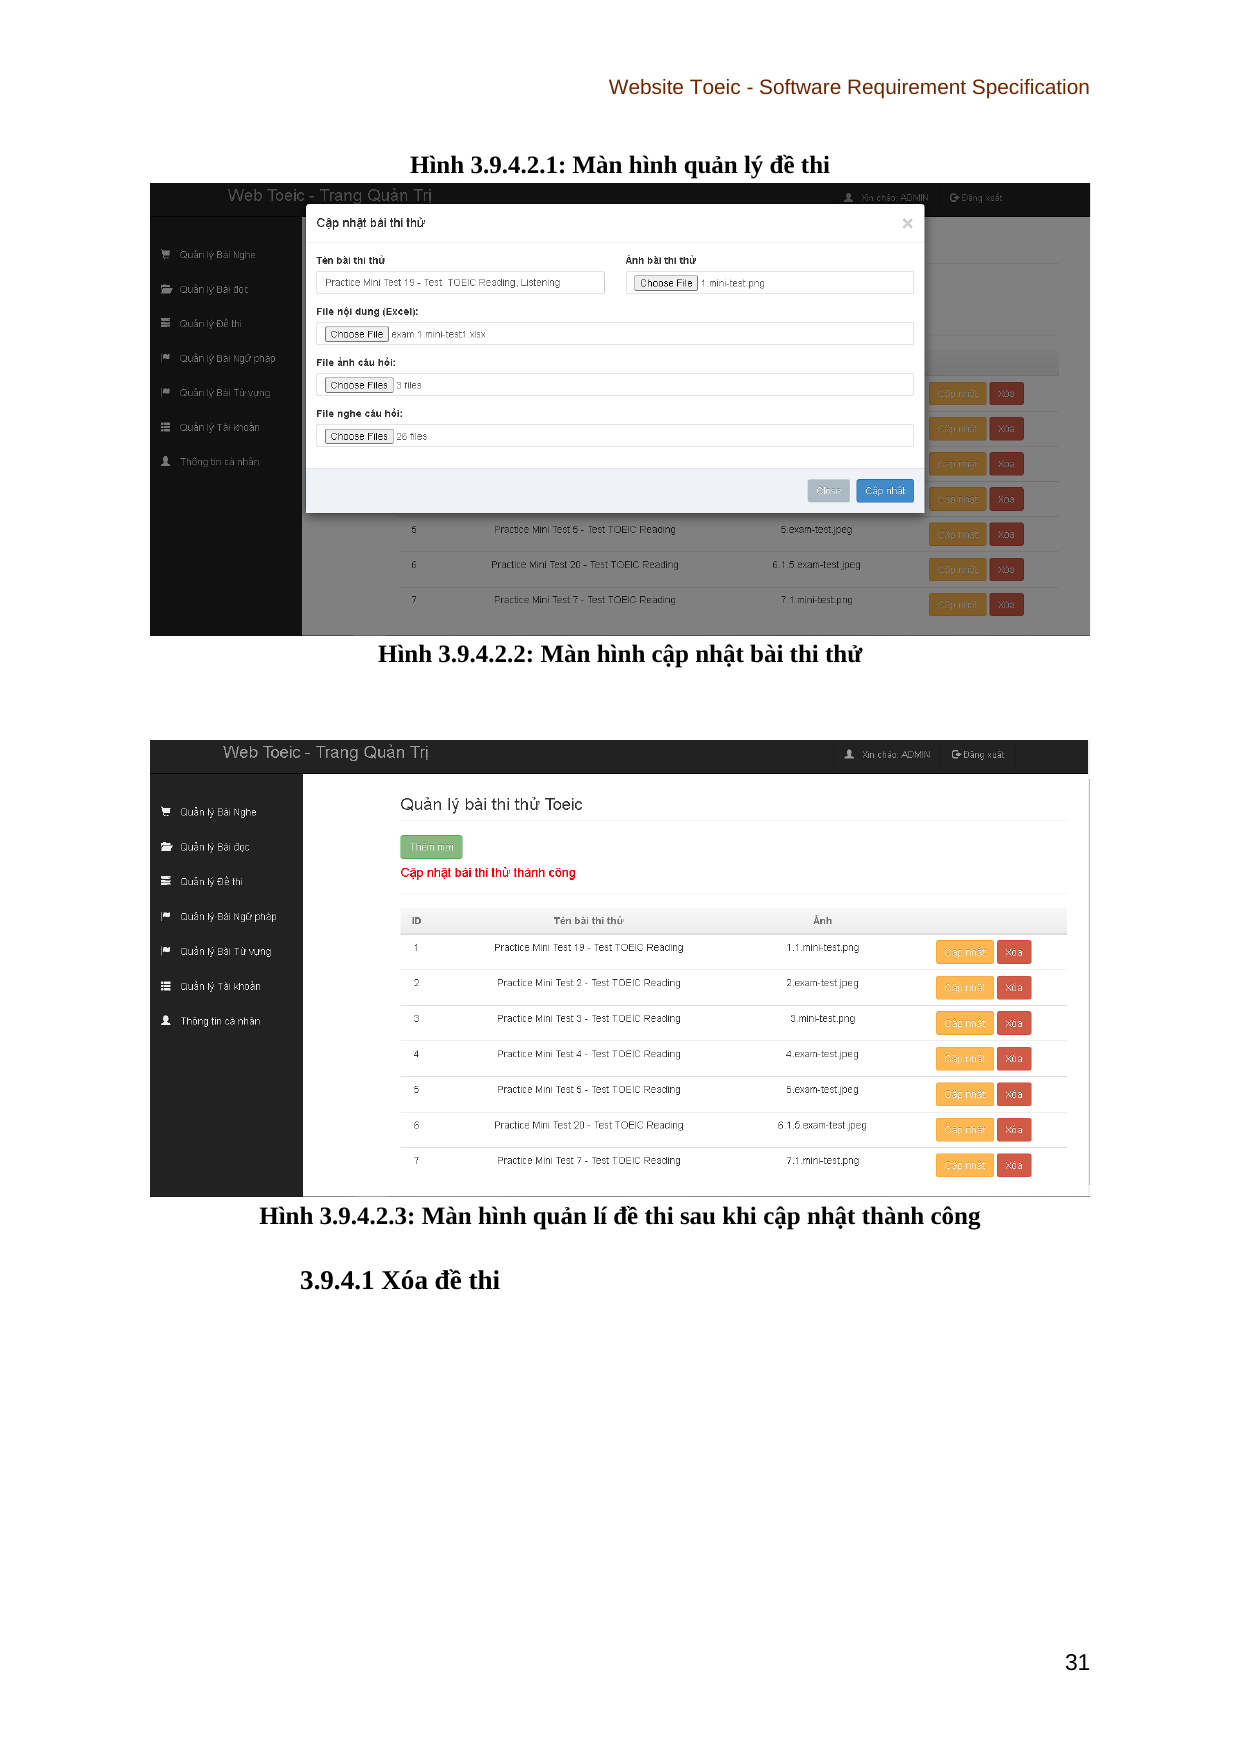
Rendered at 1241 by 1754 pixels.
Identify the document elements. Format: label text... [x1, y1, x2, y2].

picture [150, 740, 1091, 1197]
subtitle Hình 3.9.4.2.1: Màn hình quản lý đề thi [150, 150, 1090, 179]
text 3.9.4.1 Xóa đề thi [225, 1264, 1090, 1295]
subtitle Hình 3.9.4.2.2: Màn hình cập nhật bài thi thử [150, 639, 1090, 668]
picture [150, 183, 1091, 636]
subtitle Hình 3.9.4.2.3: Màn hình quản lí đề thi sau khi cập nhật thành công [150, 1201, 1090, 1229]
